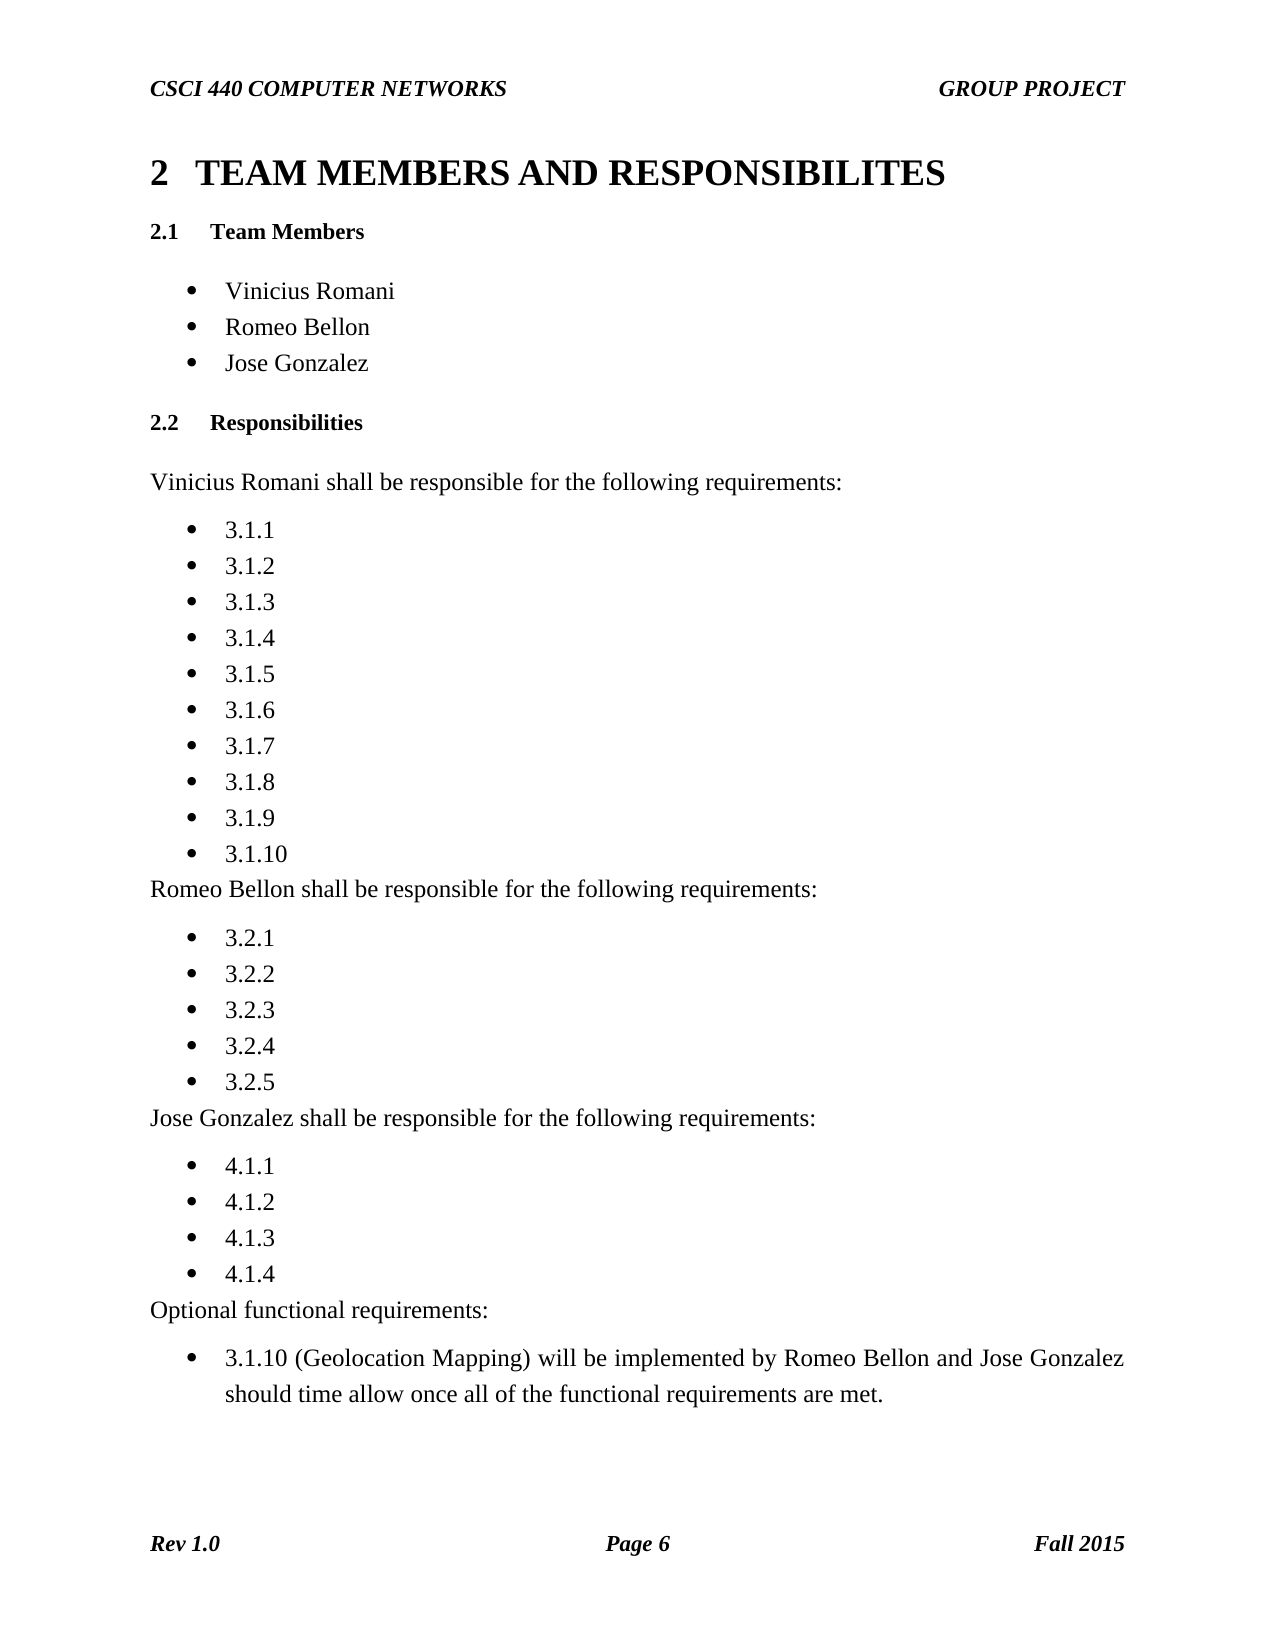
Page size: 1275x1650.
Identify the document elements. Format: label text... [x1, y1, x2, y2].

subtitle team members and responsibilites [150, 150, 1125, 193]
list 4.1.4 [187, 1259, 1125, 1288]
list 3.2.5 [187, 1067, 1125, 1096]
list Romeo Bellon [187, 312, 1125, 341]
text Jose Gonzalez shall be responsible for the following requirements: [150, 1103, 1125, 1131]
list 4.1.1 [187, 1151, 1125, 1180]
text Vinicius Romani shall be responsible for the following requirements: [150, 467, 1125, 496]
list 3.1.10 (Geolocation Mapping) will be implemented by Romeo Bellon and Jose Gonzalez should time allow once all of the functional requirements are met. [187, 1343, 1125, 1408]
list 3.2.4 [187, 1031, 1125, 1059]
list 3.2.3 [187, 995, 1125, 1024]
subtitle Team Members [150, 218, 1125, 244]
list 4.1.2 [187, 1187, 1125, 1216]
list 3.1.10 [187, 839, 1125, 867]
list 3.1.4 [187, 623, 1125, 652]
list Vinicius Romani [187, 276, 1125, 305]
list 3.1.2 [187, 551, 1125, 580]
text Optional functional requirements: [150, 1295, 1125, 1324]
list 3.1.1 [187, 515, 1125, 544]
subtitle Responsibilities [150, 409, 1125, 435]
list 3.1.3 [187, 587, 1125, 616]
list 3.1.8 [187, 767, 1125, 796]
list 3.2.1 [187, 923, 1125, 952]
list 3.1.6 [187, 695, 1125, 724]
list 3.1.9 [187, 803, 1125, 831]
list 4.1.3 [187, 1223, 1125, 1252]
list 3.1.7 [187, 731, 1125, 759]
list 3.2.2 [187, 959, 1125, 988]
text Romeo Bellon shall be responsible for the following requirements: [150, 874, 1125, 903]
list 3.1.5 [187, 659, 1125, 688]
list Jose Gonzalez [187, 348, 1125, 377]
